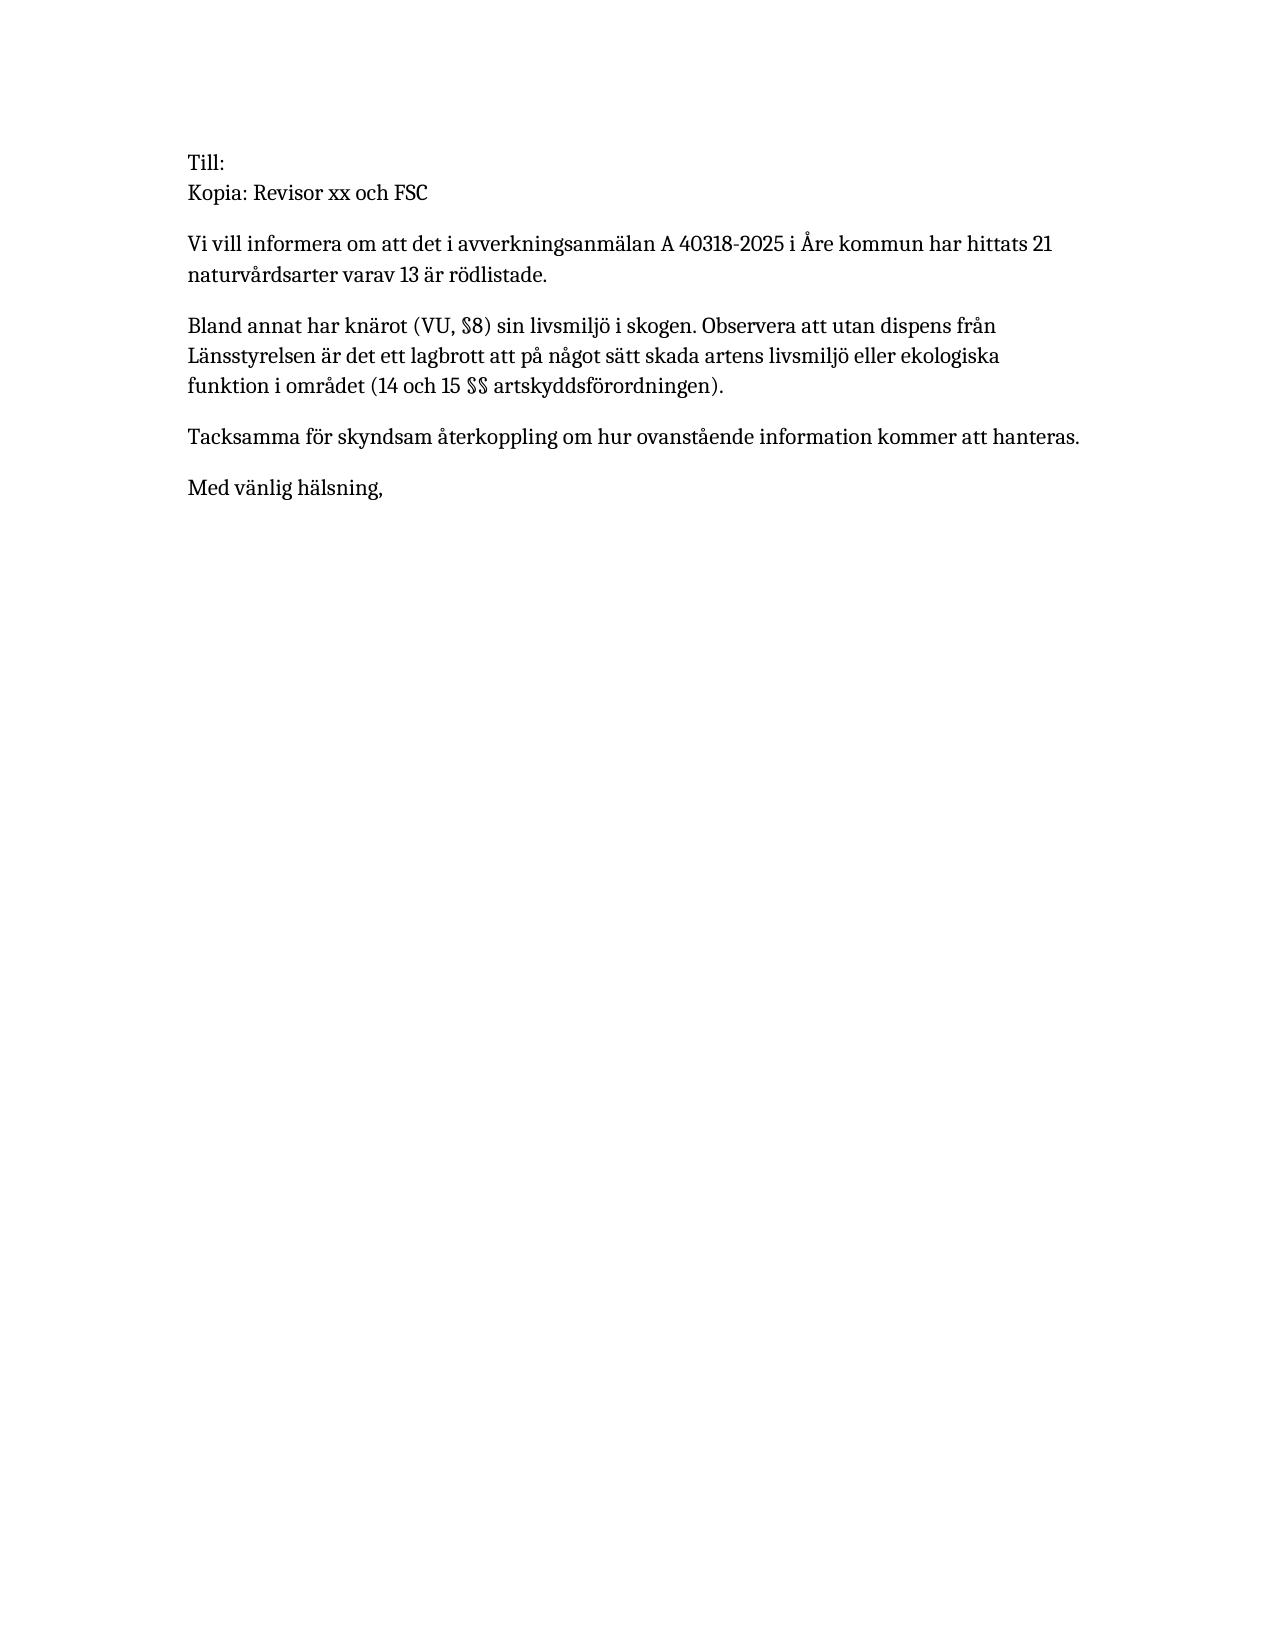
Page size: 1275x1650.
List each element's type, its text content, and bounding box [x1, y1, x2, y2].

text Bland annat har knärot (VU, §8) sin livsmiljö i skogen. Observera att utan dispens från Länsstyrelsen är det ett lagbrott att på något sätt skada artens livsmiljö eller ekologiska funktion i området (14 och 15 §§ artskyddsförordningen). [187, 312, 1087, 399]
text Tacksamma för skyndsam återkoppling om hur ovanstående information kommer att hanteras. [187, 424, 1087, 450]
text Till: Kopia: Revisor xx och FSC [187, 150, 1087, 207]
text Vi vill informera om att det i avverkningsanmälan A 40318-2025 i Åre kommun har hittats 21 naturvårdsarter varav 13 är rödlistade. [187, 231, 1087, 288]
text Med vänlig hälsning, [187, 475, 1087, 532]
